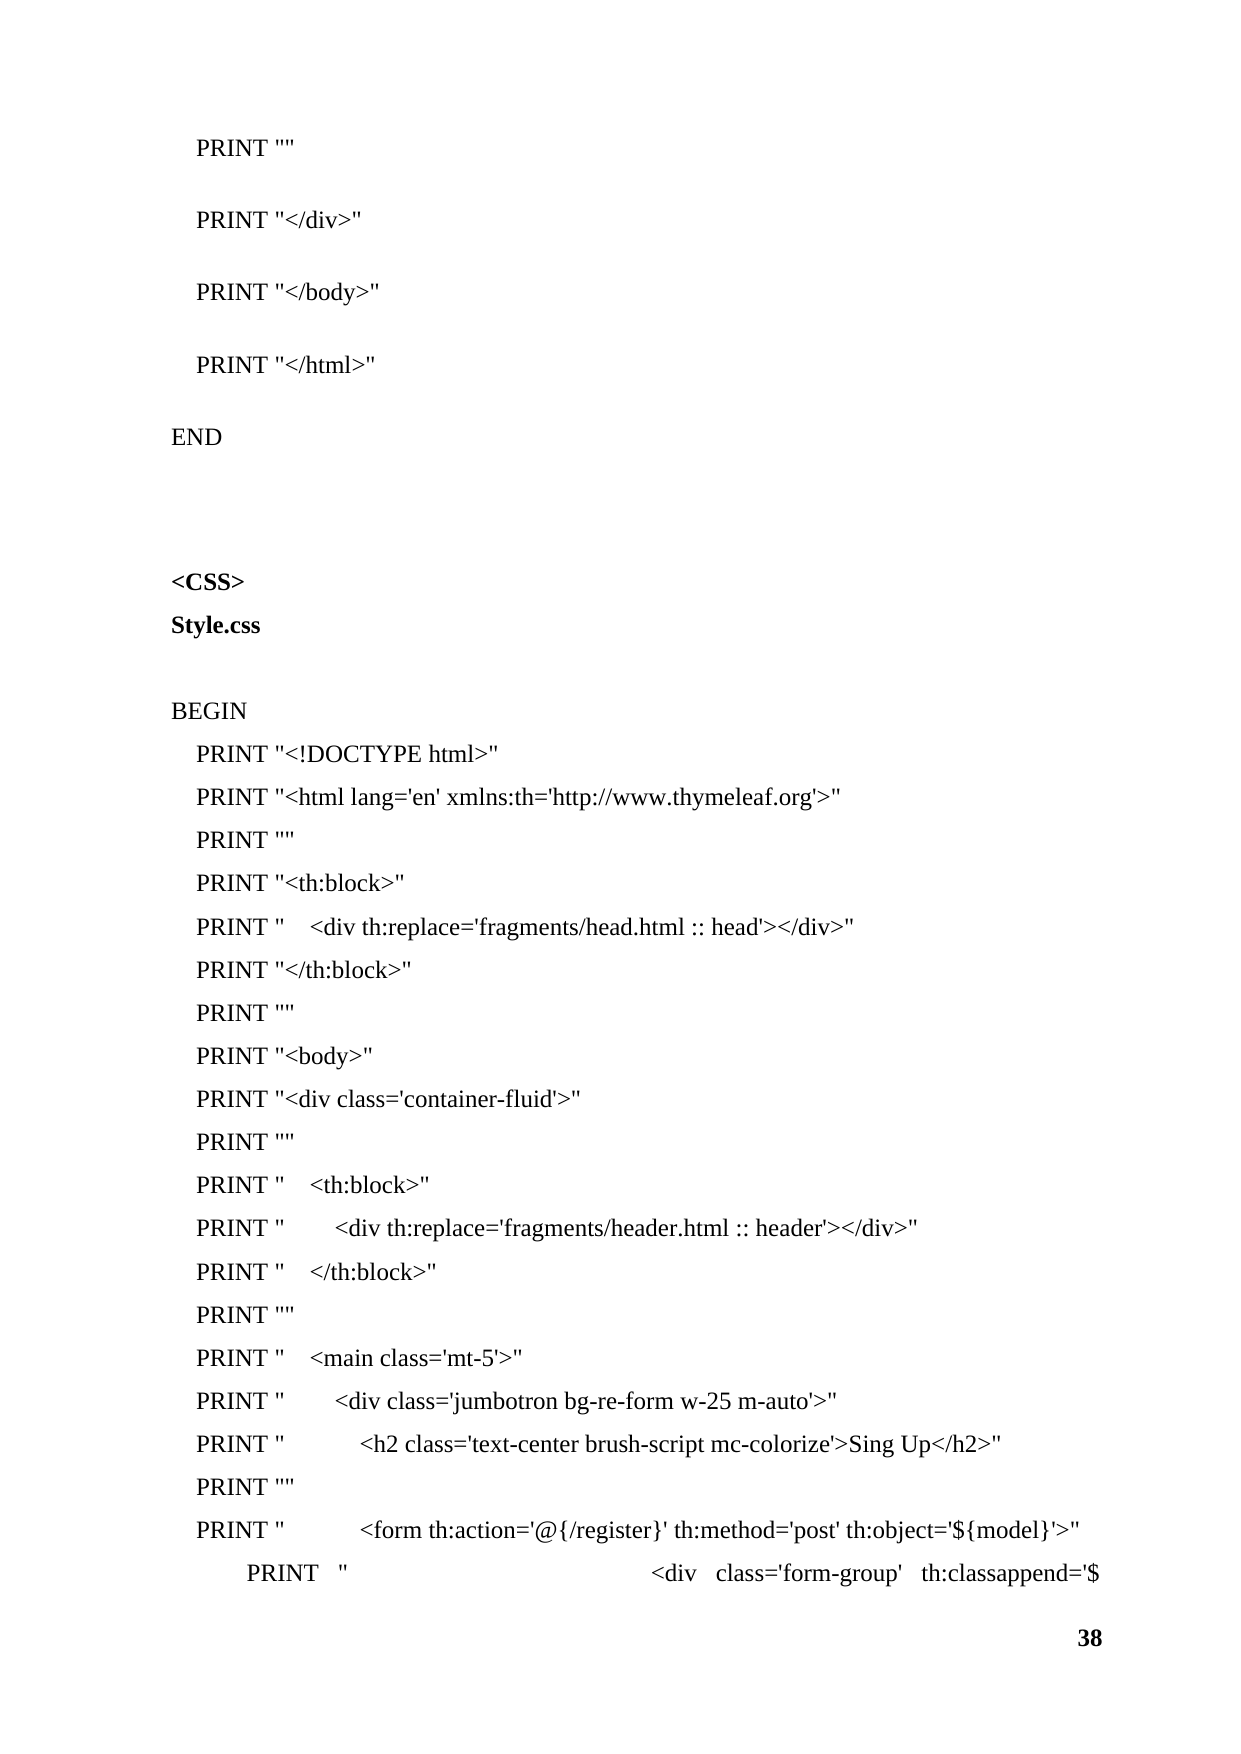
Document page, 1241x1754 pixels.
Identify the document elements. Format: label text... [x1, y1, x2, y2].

text PRINT "" [171, 1472, 1102, 1501]
text PRINT "" [171, 133, 1102, 162]
text PRINT " <div th:replace='fragments/head.html :: head'></div>" [171, 912, 1102, 940]
text PRINT "<div class='container-fluid'>" [171, 1084, 1102, 1113]
text PRINT "" [171, 1300, 1102, 1328]
text BEGIN [171, 696, 1102, 725]
text PRINT "<html lang='en' xmlns:th='http://www.thymeleaf.org'>" [171, 782, 1102, 811]
text PRINT " <div class='jumbotron bg-re-form w-25 m-auto'>" [171, 1386, 1102, 1415]
text PRINT " <th:block>" [171, 1170, 1102, 1199]
text PRINT "" [171, 1127, 1102, 1156]
text PRINT "<th:block>" [171, 868, 1102, 897]
text PRINT " <h2 class='text-center brush-script mc-colorize'>Sing Up</h2>" [171, 1429, 1102, 1458]
text <CSS> [171, 567, 1102, 595]
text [171, 1558, 1102, 1587]
text Style.css [171, 610, 1102, 638]
text END [171, 422, 1102, 451]
text PRINT " <div th:replace='fragments/header.html :: header'></div>" [171, 1213, 1102, 1242]
text PRINT "<!DOCTYPE html>" [171, 739, 1102, 768]
text PRINT "</html>" [171, 350, 1102, 378]
text PRINT " <main class='mt-5'>" [171, 1343, 1102, 1372]
text PRINT "</div>" [171, 205, 1102, 234]
text PRINT "</body>" [171, 277, 1102, 306]
text PRINT "</th:block>" [171, 955, 1102, 983]
text PRINT " </th:block>" [171, 1257, 1102, 1285]
text PRINT "" [171, 825, 1102, 854]
text PRINT " <form th:action='@{/register}' th:method='post' th:object='${model}'>" [171, 1515, 1102, 1544]
text PRINT "<body>" [171, 1041, 1102, 1070]
text PRINT "" [171, 998, 1102, 1027]
